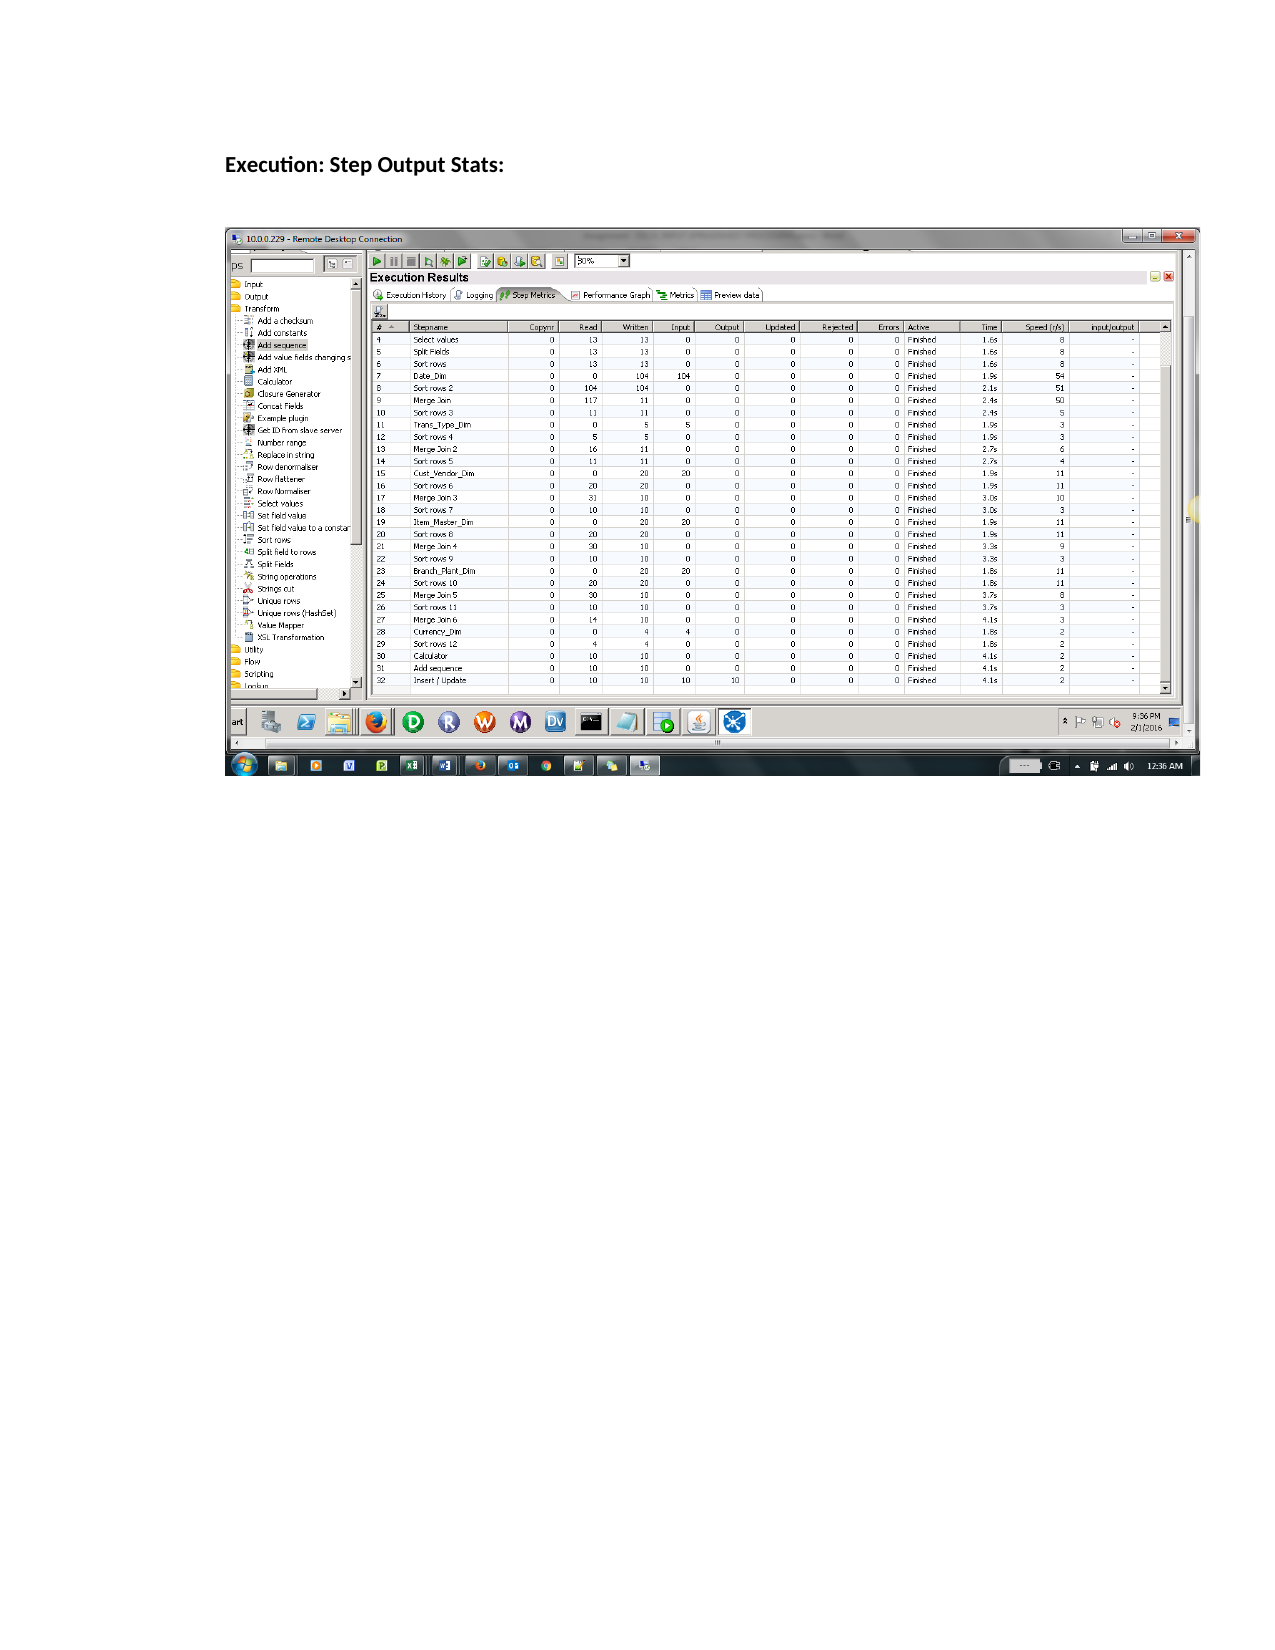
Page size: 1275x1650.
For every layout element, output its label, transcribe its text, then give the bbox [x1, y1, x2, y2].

text Execution: Step Output Stats: [150, 150, 1125, 178]
picture [225, 227, 1200, 776]
